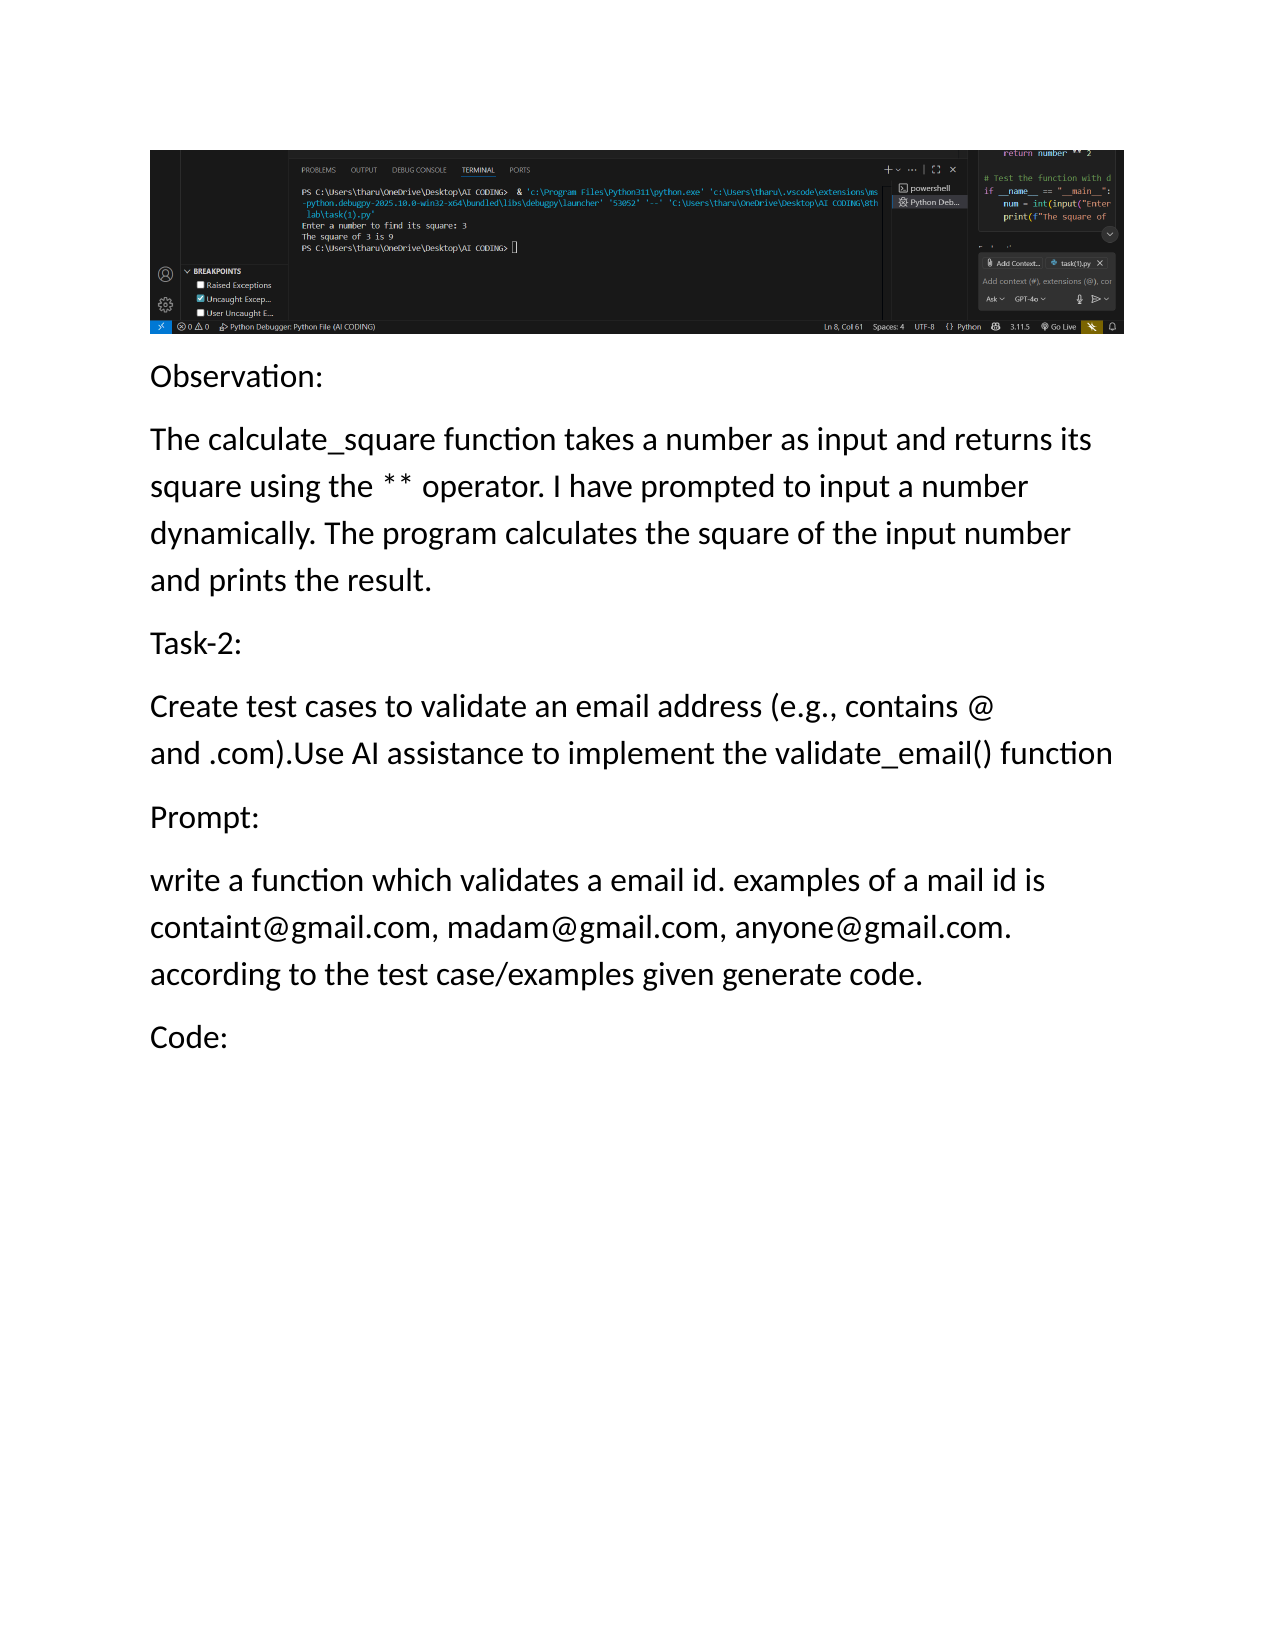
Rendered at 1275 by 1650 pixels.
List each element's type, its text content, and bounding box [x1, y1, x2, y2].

text Code: [150, 1016, 1125, 1057]
text The calculate_square function takes a number as input and returns its square using the ** operator. I have prompted to input a number dynamically. The program calculates the square of the input number and prints the result. [150, 418, 1125, 599]
text write a function which validates a email id. examples of a mail id is containt@gmail.com, madam@gmail.com, anyone@gmail.com. according to the test case/examples given generate code. [150, 859, 1125, 993]
text Task-2: [150, 622, 1125, 663]
text Observation: [150, 355, 1125, 396]
text Create test cases to validate an email address (e.g., contains @ and .com).Use AI assistance to implement the validate_email() function [150, 686, 1125, 773]
text Prompt: [150, 796, 1125, 836]
picture [150, 150, 1124, 334]
